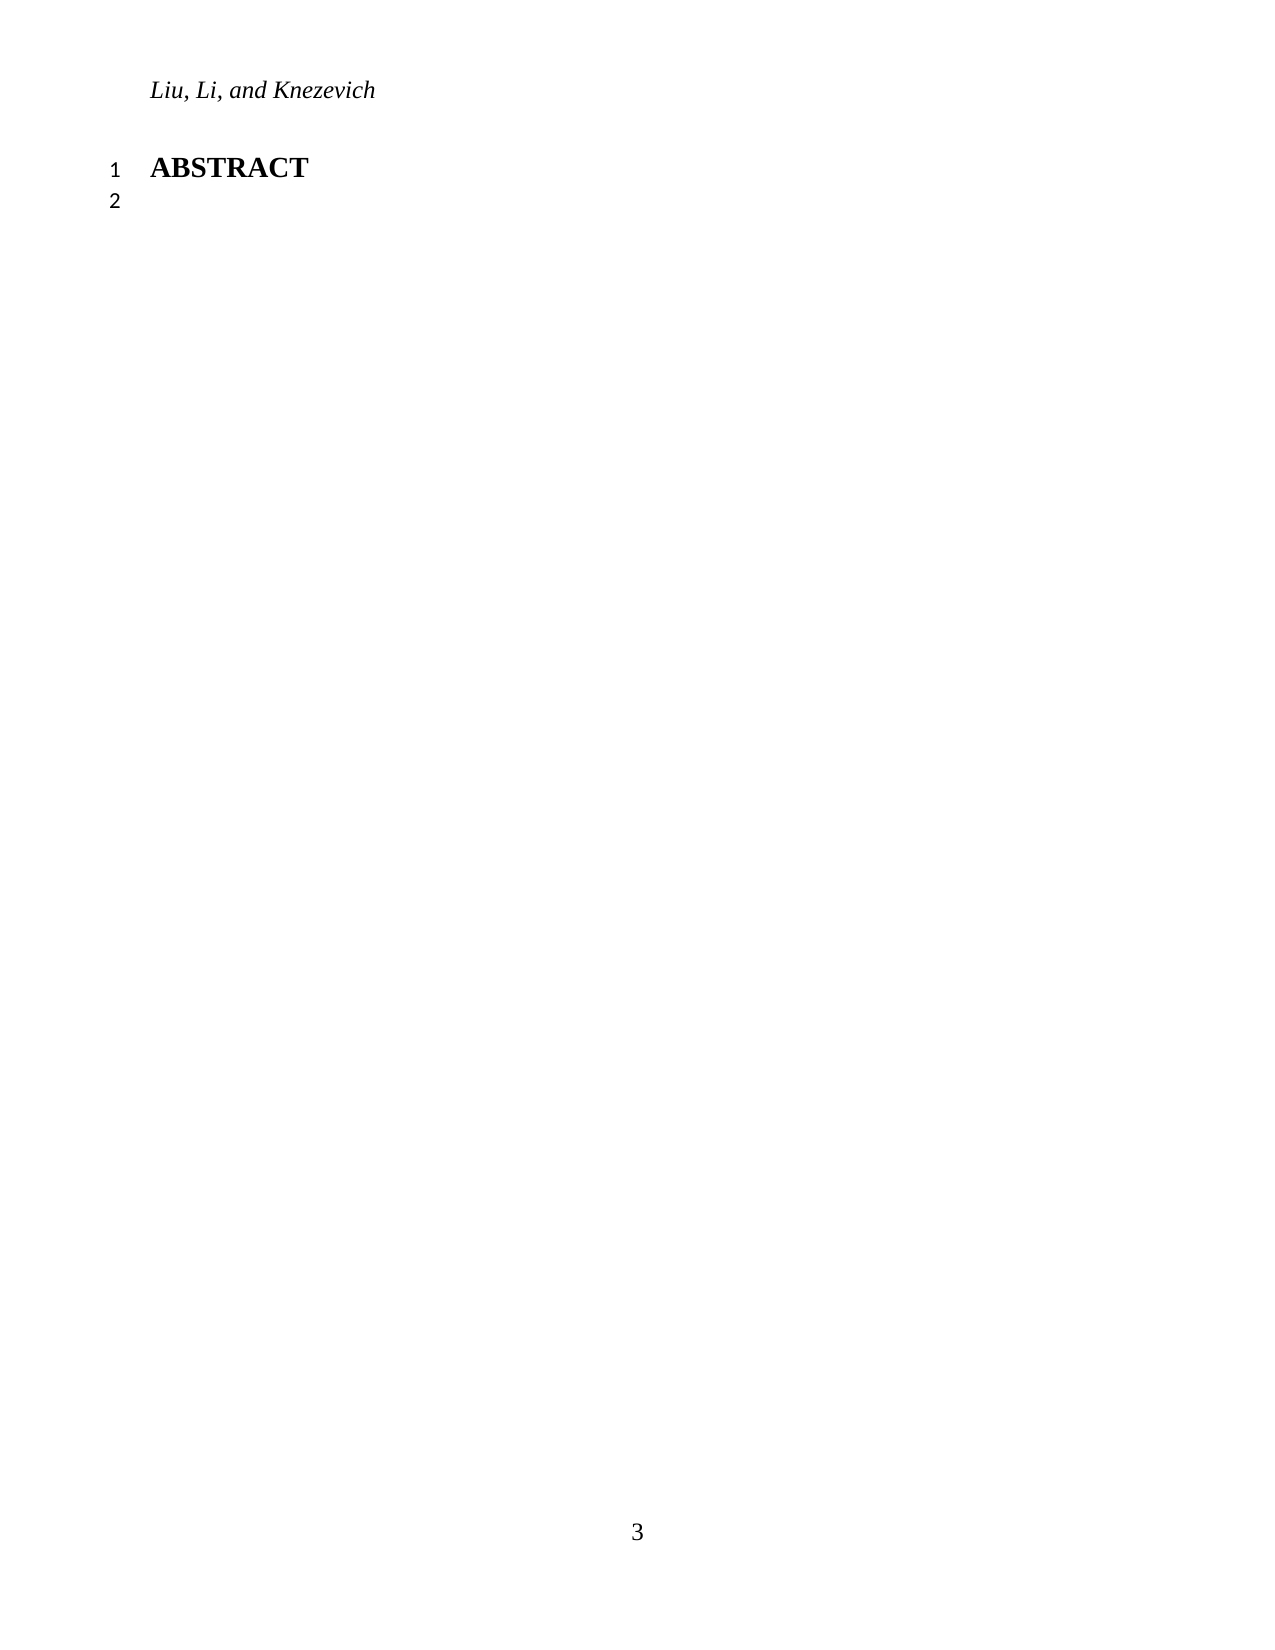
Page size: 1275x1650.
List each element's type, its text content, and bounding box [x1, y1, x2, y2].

subtitle ABSTRACT [150, 150, 1125, 183]
